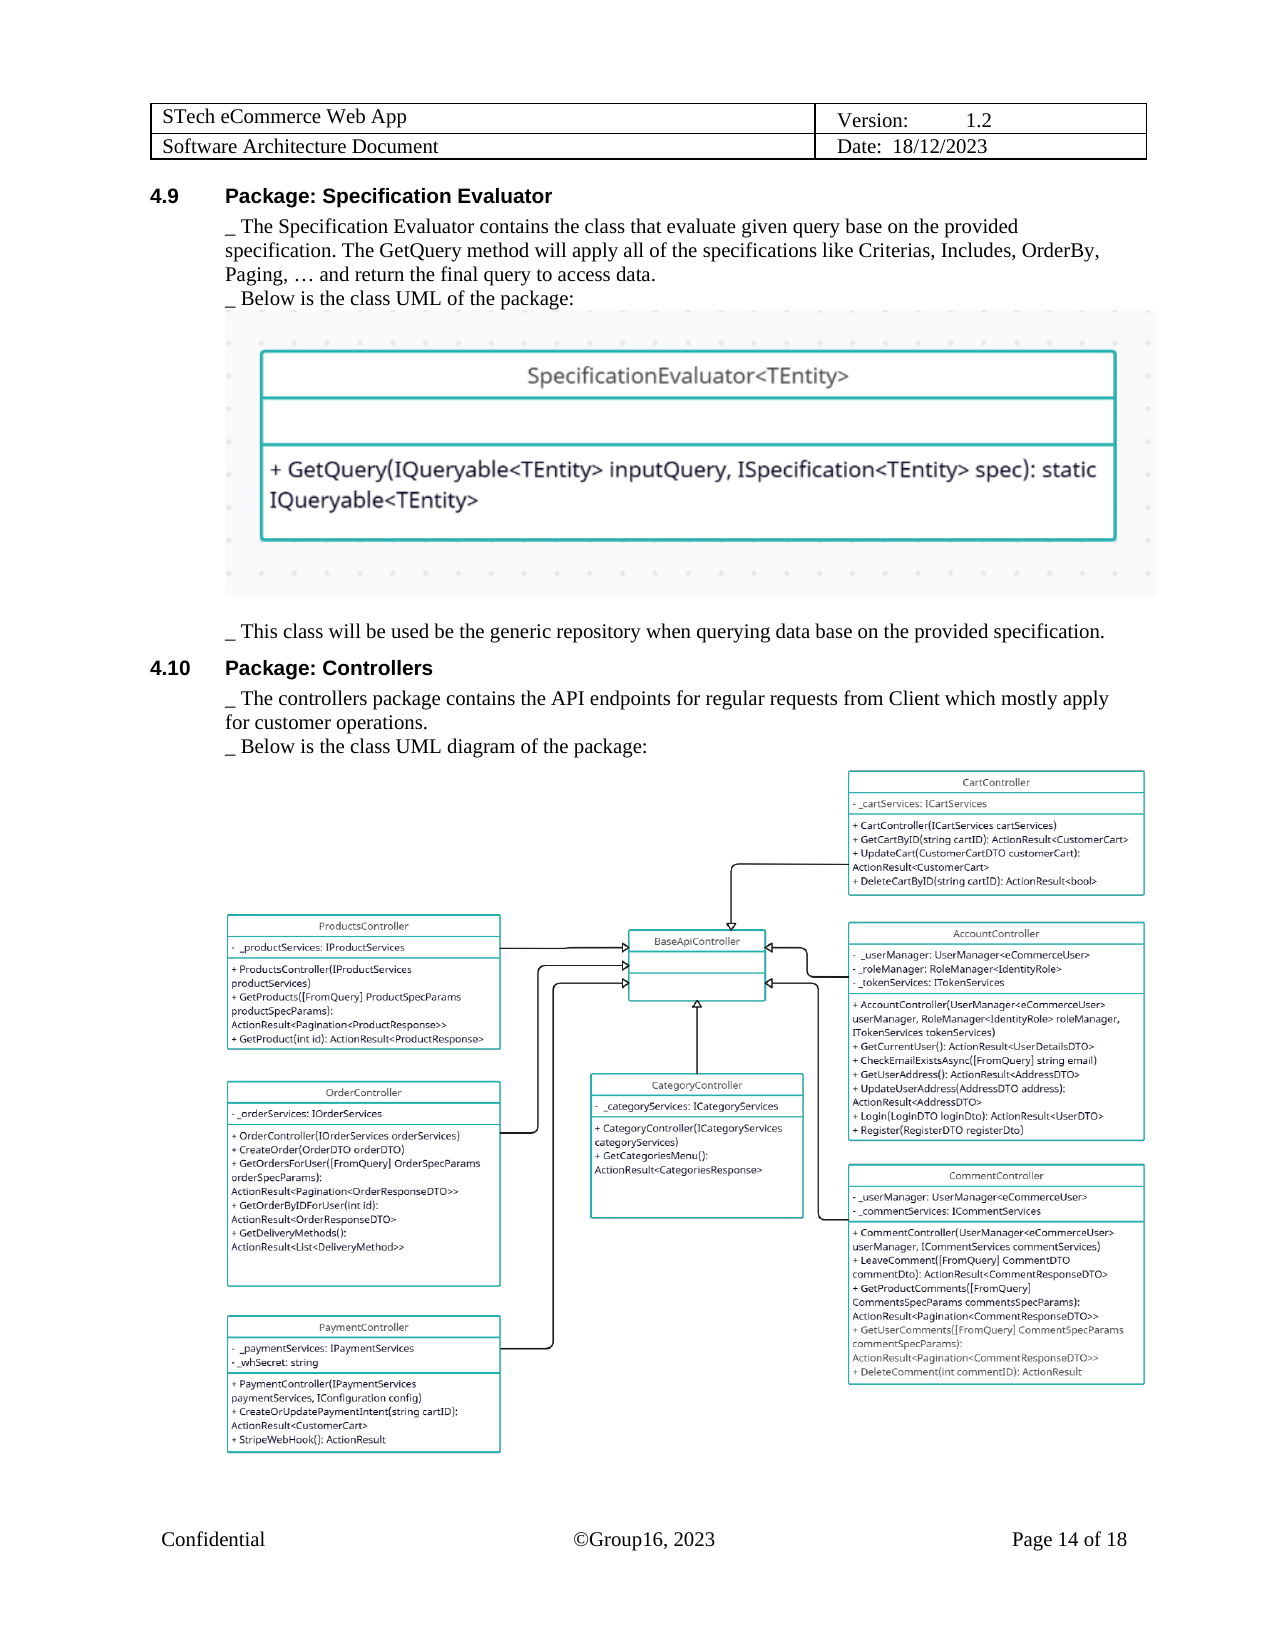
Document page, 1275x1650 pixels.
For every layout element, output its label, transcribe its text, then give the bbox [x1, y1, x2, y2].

text _ Below is the class UML of the package: [225, 286, 1125, 310]
text _ The controllers package contains the API endpoints for regular requests from Client which mostly apply for customer operations. [225, 686, 1125, 734]
subtitle Package: Controllers [150, 656, 1125, 680]
text _ The Specification Evaluator contains the class that evaluate given query base on the provided specification. The GetQuery method will apply all of the specifications like Criterias, Includes, OrderBy, Paging, … and return the final query to access data. [225, 214, 1125, 286]
subtitle Package: Specification Evaluator [150, 184, 1125, 208]
picture [225, 310, 1157, 596]
text _ Below is the class UML diagram of the package: [225, 734, 1125, 758]
picture [150, 758, 1168, 1478]
text _ This class will be used be the generic repository when querying data base on the provided specification. [150, 619, 1125, 643]
